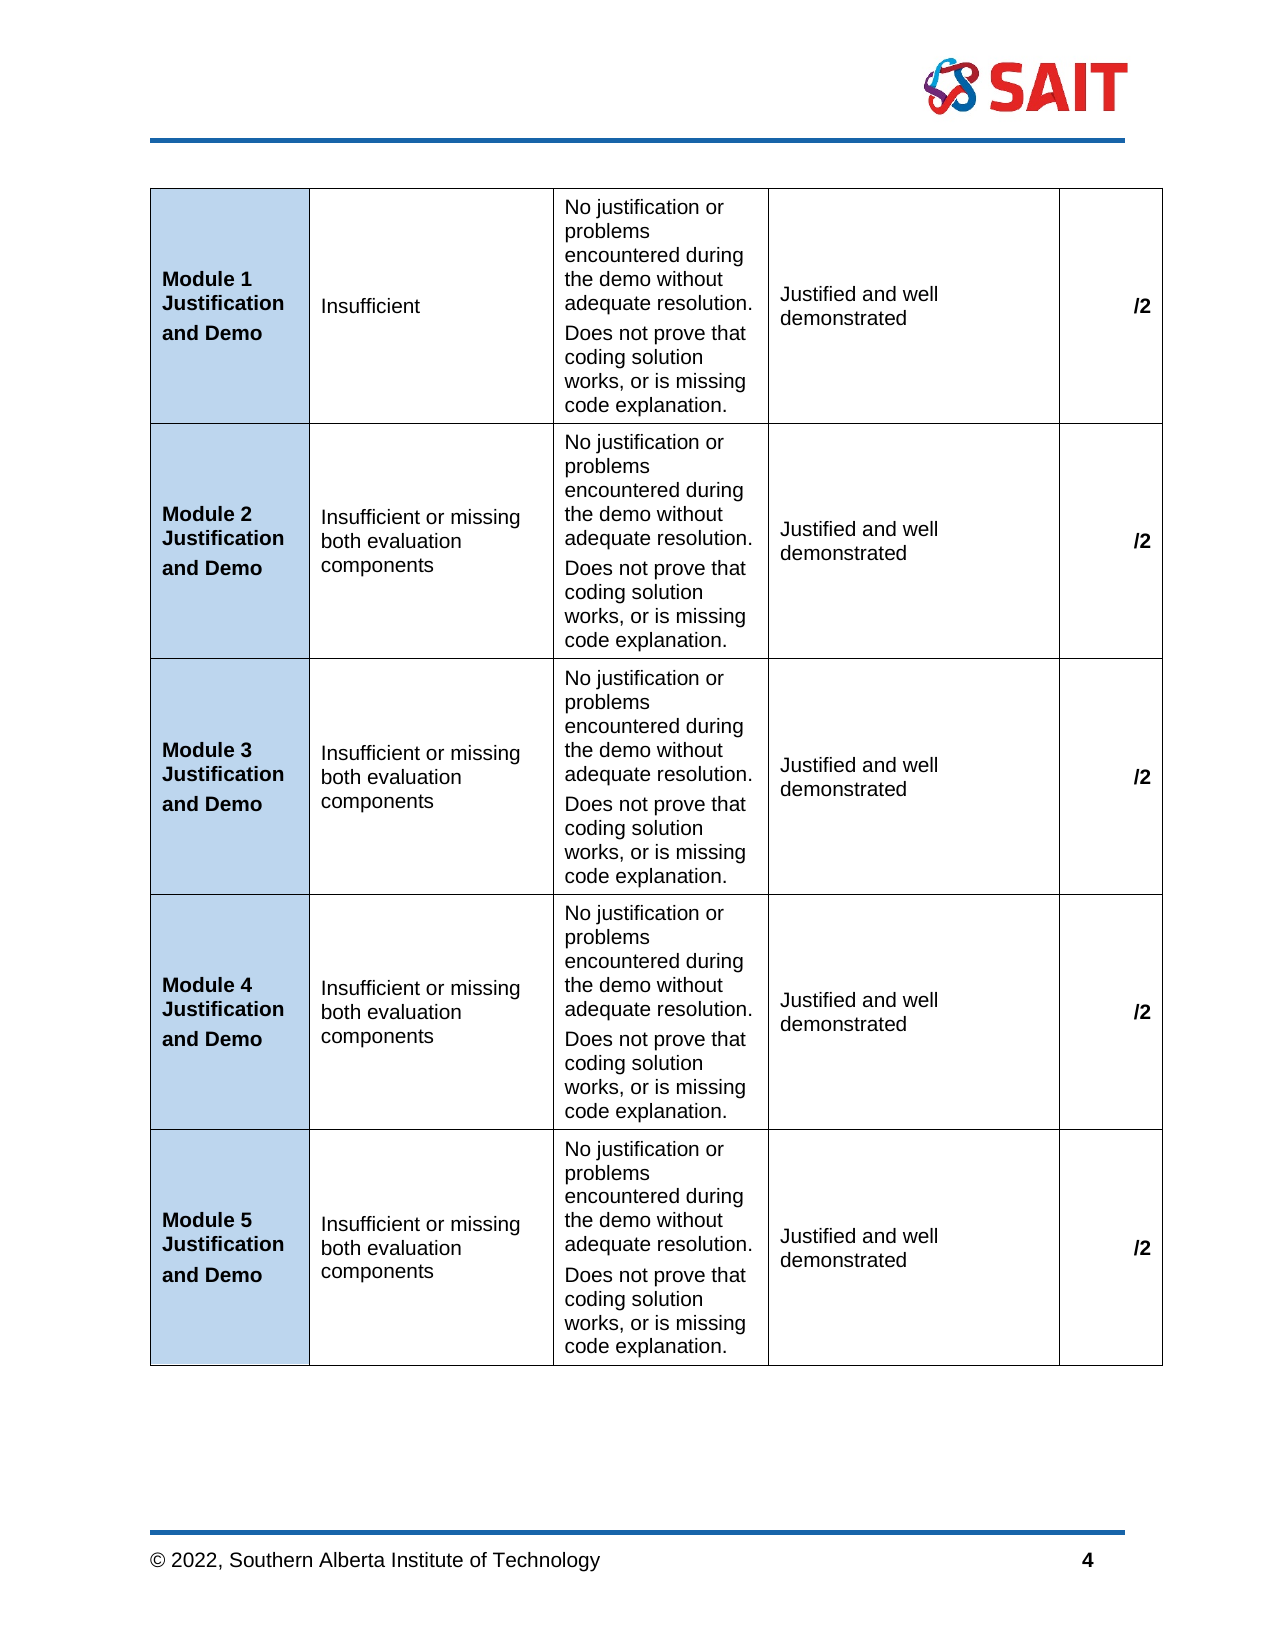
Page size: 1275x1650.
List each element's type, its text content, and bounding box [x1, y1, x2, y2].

table_cell /2 [1060, 659, 1162, 894]
table_cell Justified and well demonstrated [769, 424, 1059, 658]
table_cell /2 [1060, 424, 1162, 658]
table_cell /2 [1060, 189, 1162, 423]
table_cell No justification or problems encountered during the demo without adequate resolution. Does not prove that coding solution works, or is missing code explanation. [554, 895, 768, 1129]
table_cell /2 [1060, 895, 1162, 1129]
table_cell Insufficient [310, 189, 553, 423]
table_cell Insufficient or missing both evaluation components [310, 1130, 553, 1364]
table_cell Insufficient or missing both evaluation components [310, 424, 553, 658]
table_cell Insufficient or missing both evaluation components [310, 895, 553, 1129]
table_cell /2 [1060, 1130, 1162, 1364]
table_cell Module 2 Justification and Demo [151, 424, 309, 658]
table_cell Justified and well demonstrated [769, 189, 1059, 423]
table_cell Insufficient or missing both evaluation components [310, 659, 553, 894]
table_cell Justified and well demonstrated [769, 659, 1059, 894]
table_cell Justified and well demonstrated [769, 1130, 1059, 1364]
table_cell No justification or problems encountered during the demo without adequate resolution. Does not prove that coding solution works, or is missing code explanation. [554, 424, 768, 658]
table_cell Module 3 Justification and Demo [151, 659, 309, 894]
table_cell Module 5 Justification and Demo [151, 1130, 309, 1364]
table_cell Justified and well demonstrated [769, 895, 1059, 1129]
table_cell No justification or problems encountered during the demo without adequate resolution. Does not prove that coding solution works, or is missing code explanation. [554, 659, 768, 894]
table_cell No justification or problems encountered during the demo without adequate resolution. Does not prove that coding solution works, or is missing code explanation. [554, 1130, 768, 1364]
picture [900, 34, 1151, 138]
table_cell Module 1 Justification and Demo [151, 189, 309, 423]
table_cell No justification or problems encountered during the demo without adequate resolution. Does not prove that coding solution works, or is missing code explanation. [554, 189, 768, 423]
table_cell Module 4 Justification and Demo [151, 895, 309, 1129]
